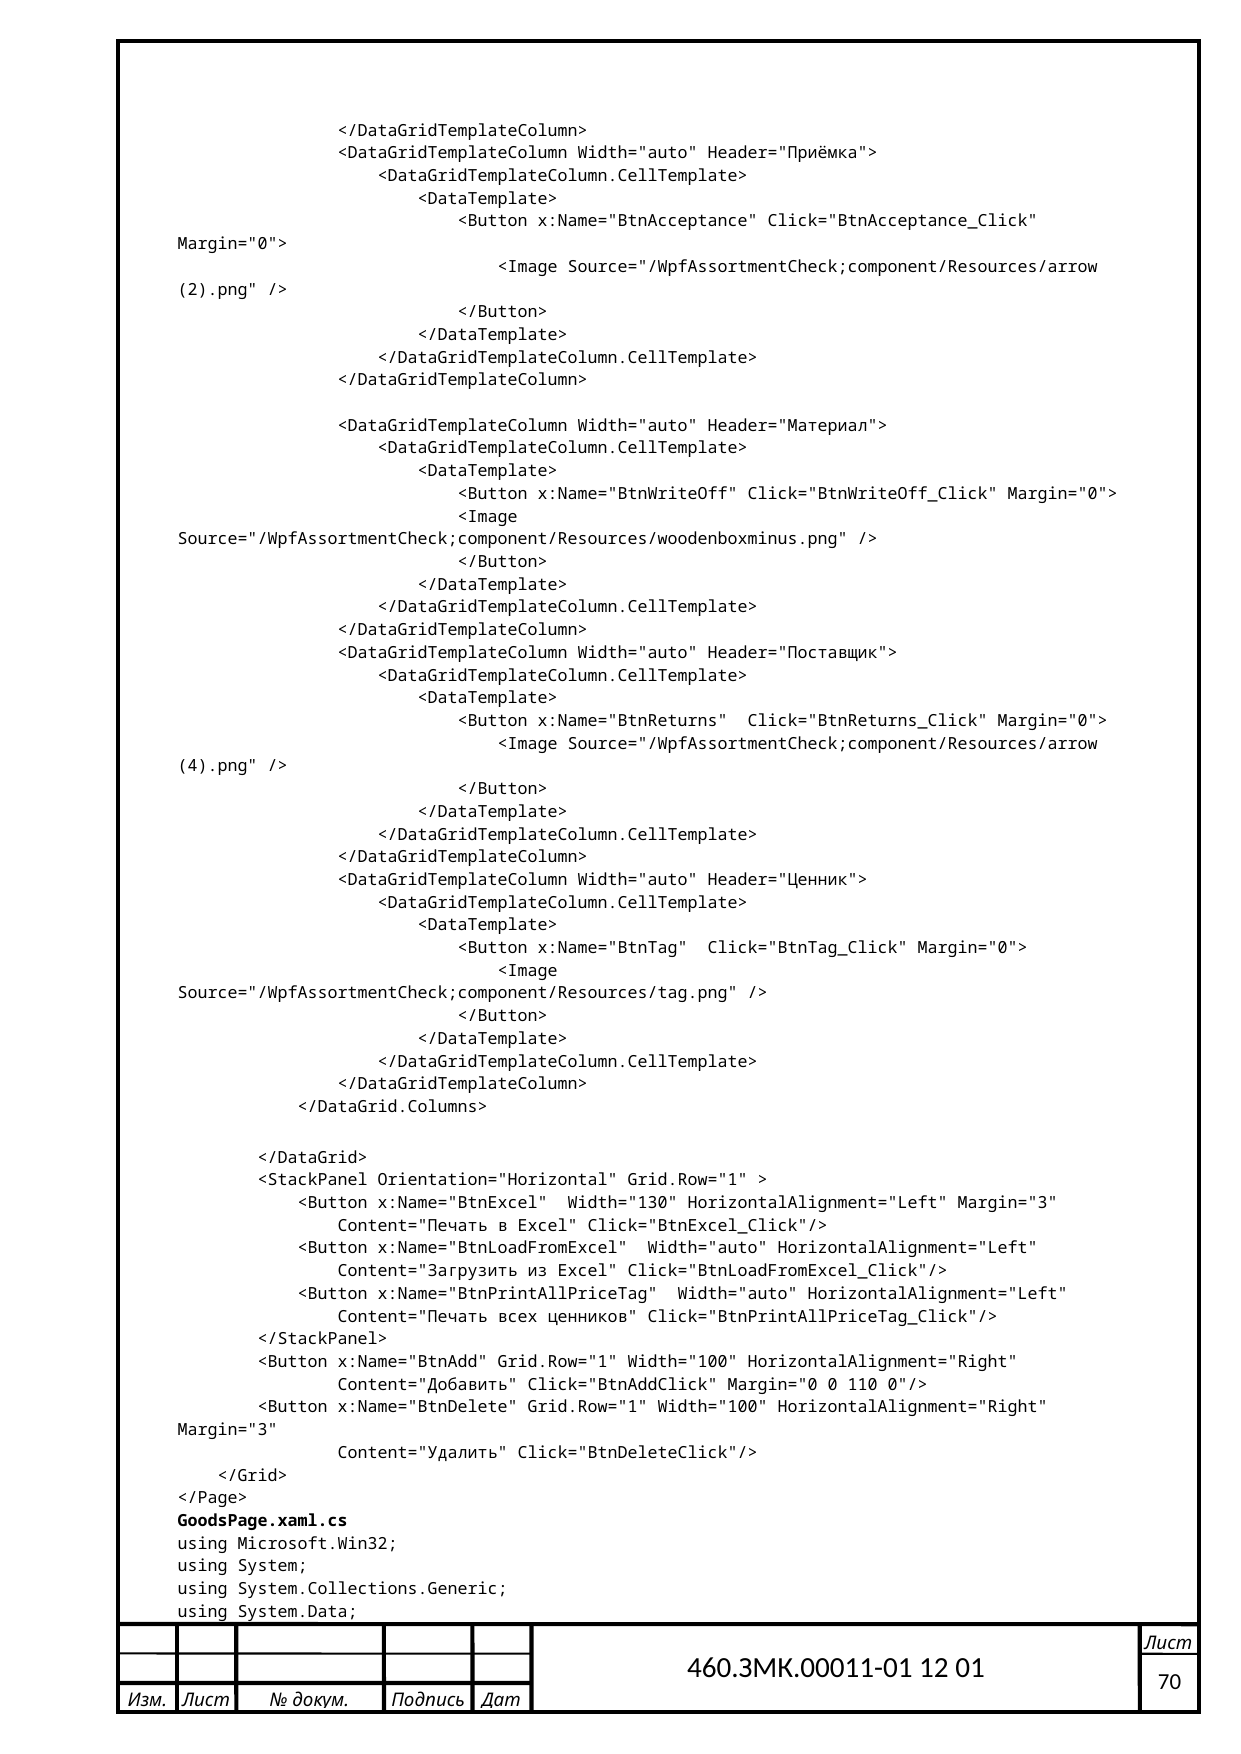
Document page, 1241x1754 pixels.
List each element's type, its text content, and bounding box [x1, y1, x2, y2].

text <Button x:Name="BtnAdd" Grid.Row="1" Width="100" HorizontalAlignment="Right" [177, 1350, 1152, 1372]
text </DataGrid.Columns> [177, 1094, 1152, 1117]
text </Page> [177, 1486, 1152, 1509]
text <Button x:Name="BtnReturns" Click="BtnReturns_Click" Margin="0"> [177, 708, 1152, 731]
text Content="Загрузить из Excel" Click="BtnLoadFromExcel_Click"/> [177, 1259, 1152, 1282]
text <Image Source="/WpfAssortmentCheck;component/Resources/arrow (2).png" /> [177, 254, 1152, 300]
text Content="Удалить" Click="BtnDeleteClick"/> [177, 1441, 1152, 1463]
text </Button> [177, 777, 1152, 799]
text <DataGridTemplateColumn.CellTemplate> [177, 163, 1152, 186]
text </DataTemplate> [177, 572, 1152, 595]
text GoodsPage.xaml.cs [177, 1509, 1152, 1531]
text </DataGridTemplateColumn> [177, 1072, 1152, 1094]
text </DataGridTemplateColumn> [177, 618, 1152, 640]
text <StackPanel Orientation="Horizontal" Grid.Row="1" > [177, 1168, 1152, 1191]
text </Button> [177, 1004, 1152, 1026]
text </DataGridTemplateColumn> [177, 368, 1152, 391]
text <DataGridTemplateColumn Width="auto" Header="Материал"> [177, 413, 1152, 436]
text <Button x:Name="BtnLoadFromExcel" Width="auto" HorizontalAlignment="Left" [177, 1236, 1152, 1259]
text <Image Source="/WpfAssortmentCheck;component/Resources/arrow (4).png" /> [177, 731, 1152, 777]
text <DataTemplate> [177, 186, 1152, 209]
text </DataGridTemplateColumn.CellTemplate> [177, 822, 1152, 845]
text <Button x:Name="BtnTag" Click="BtnTag_Click" Margin="0"> [177, 936, 1152, 958]
text <DataGridTemplateColumn.CellTemplate> [177, 663, 1152, 686]
text using System.Data; [177, 1599, 1152, 1622]
text Content="Печать в Excel" Click="BtnExcel_Click"/> [177, 1213, 1152, 1236]
text Content="Печать всех ценников" Click="BtnPrintAllPriceTag_Click"/> [177, 1304, 1152, 1327]
text </DataGridTemplateColumn> [177, 845, 1152, 867]
text <DataGridTemplateColumn Width="auto" Header="Приёмка"> [177, 141, 1152, 163]
text </Button> [177, 549, 1152, 572]
text </DataTemplate> [177, 799, 1152, 822]
text <DataTemplate> [177, 459, 1152, 481]
text <Button x:Name="BtnPrintAllPriceTag" Width="auto" HorizontalAlignment="Left" [177, 1282, 1152, 1304]
text </DataGridTemplateColumn.CellTemplate> [177, 595, 1152, 618]
text </DataTemplate> [177, 322, 1152, 345]
text <Button x:Name="BtnAcceptance" Click="BtnAcceptance_Click" Margin="0"> [177, 209, 1152, 254]
text <Image Source="/WpfAssortmentCheck;component/Resources/tag.png" /> [177, 958, 1152, 1004]
text </DataGridTemplateColumn> [177, 118, 1152, 141]
text using System; [177, 1554, 1152, 1577]
text <DataTemplate> [177, 913, 1152, 936]
text </DataGrid> [177, 1145, 1152, 1168]
text <DataGridTemplateColumn Width="auto" Header="Ценник"> [177, 867, 1152, 890]
text <Button x:Name="BtnDelete" Grid.Row="1" Width="100" HorizontalAlignment="Right" Margin="3" [177, 1395, 1152, 1441]
text </Grid> [177, 1463, 1152, 1486]
text Content="Добавить" Click="BtnAddClick" Margin="0 0 110 0"/> [177, 1372, 1152, 1395]
text <Image Source="/WpfAssortmentCheck;component/Resources/woodenboxminus.png" /> [177, 504, 1152, 549]
text using Microsoft.Win32; [177, 1531, 1152, 1554]
text </Button> [177, 300, 1152, 322]
text <DataGridTemplateColumn.CellTemplate> [177, 890, 1152, 913]
text </StackPanel> [177, 1327, 1152, 1350]
text <DataTemplate> [177, 686, 1152, 708]
text </DataTemplate> [177, 1026, 1152, 1049]
text <Button x:Name="BtnWriteOff" Click="BtnWriteOff_Click" Margin="0"> [177, 481, 1152, 504]
text <Button x:Name="BtnExcel" Width="130" HorizontalAlignment="Left" Margin="3" [177, 1191, 1152, 1213]
text using System.Collections.Generic; [177, 1577, 1152, 1599]
text </DataGridTemplateColumn.CellTemplate> [177, 345, 1152, 368]
text <DataGridTemplateColumn Width="auto" Header="Поставщик"> [177, 640, 1152, 663]
text <DataGridTemplateColumn.CellTemplate> [177, 436, 1152, 459]
text </DataGridTemplateColumn.CellTemplate> [177, 1049, 1152, 1072]
